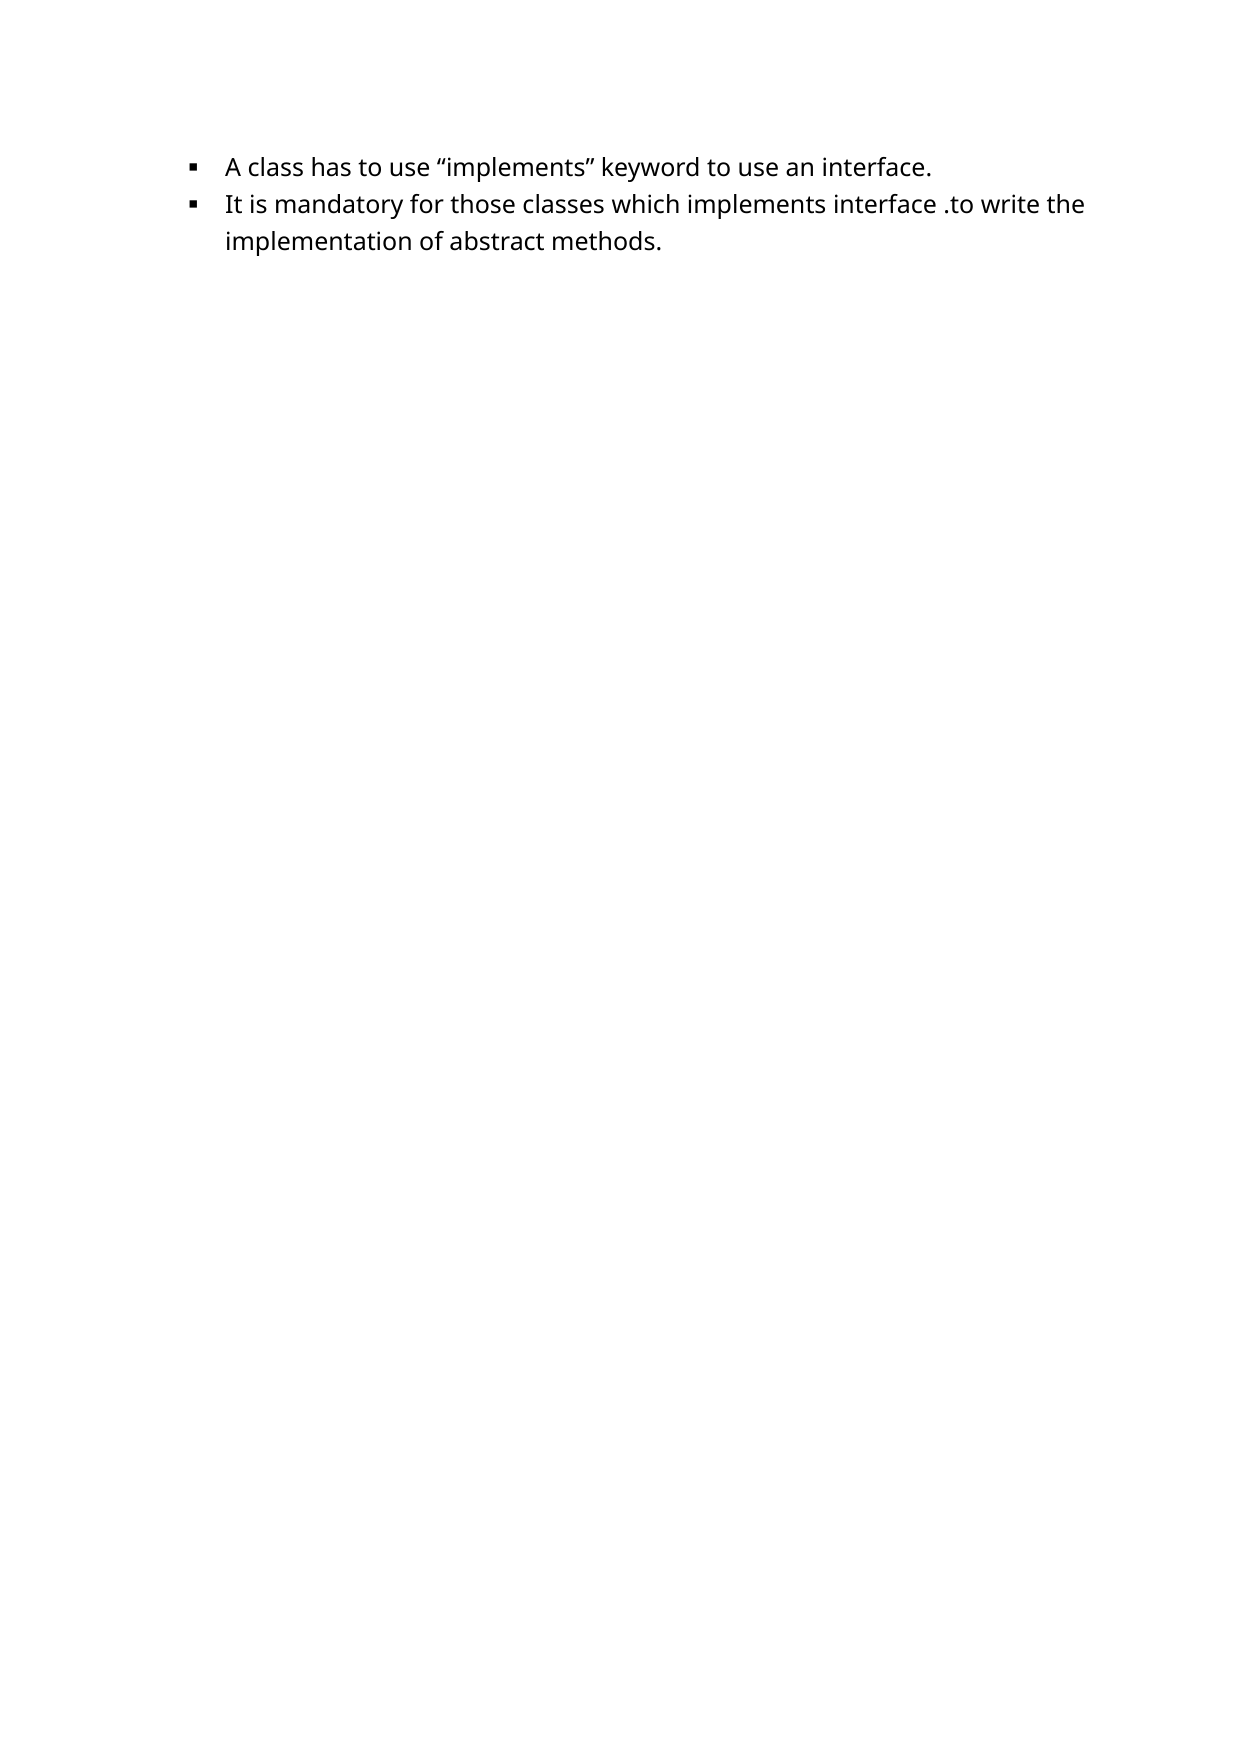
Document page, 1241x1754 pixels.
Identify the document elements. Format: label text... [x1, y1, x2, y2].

list It is mandatory for those classes which implements interface .to write the implementation of abstract methods. [187, 187, 1090, 258]
list A class has to use “implements” keyword to use an interface. [187, 150, 1090, 184]
